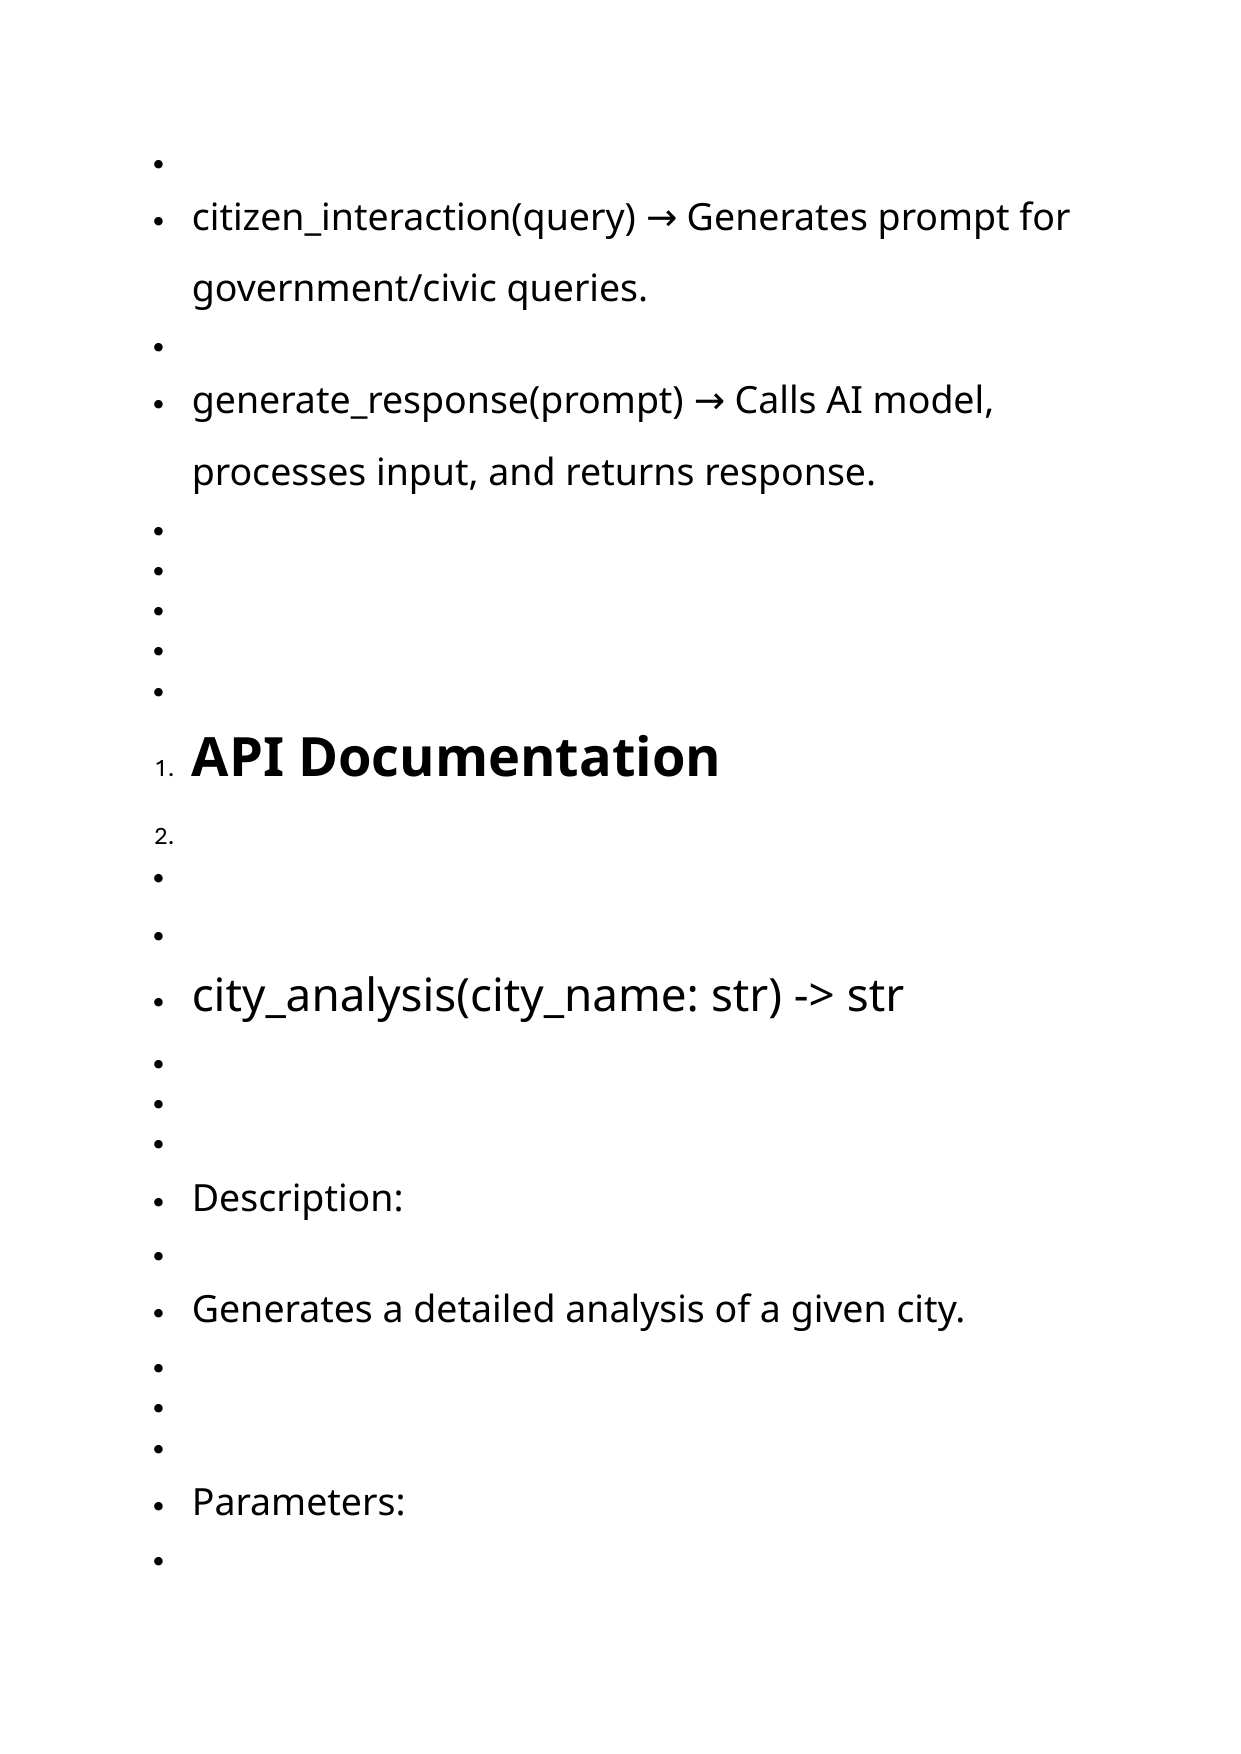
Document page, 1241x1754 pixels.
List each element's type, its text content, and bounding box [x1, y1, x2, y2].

list generate_response(prompt) → Calls AI model, processes input, and returns response. [154, 373, 1090, 496]
list Parameters: [154, 1475, 1090, 1526]
list API Documentation [154, 718, 1090, 792]
list Generates a detailed analysis of a given city. [154, 1283, 1090, 1334]
list Description: [154, 1171, 1090, 1222]
list city_analysis(city_name: str) -> str [154, 963, 1090, 1025]
list citizen_interaction(query) → Generates prompt for government/civic queries. [154, 190, 1090, 313]
